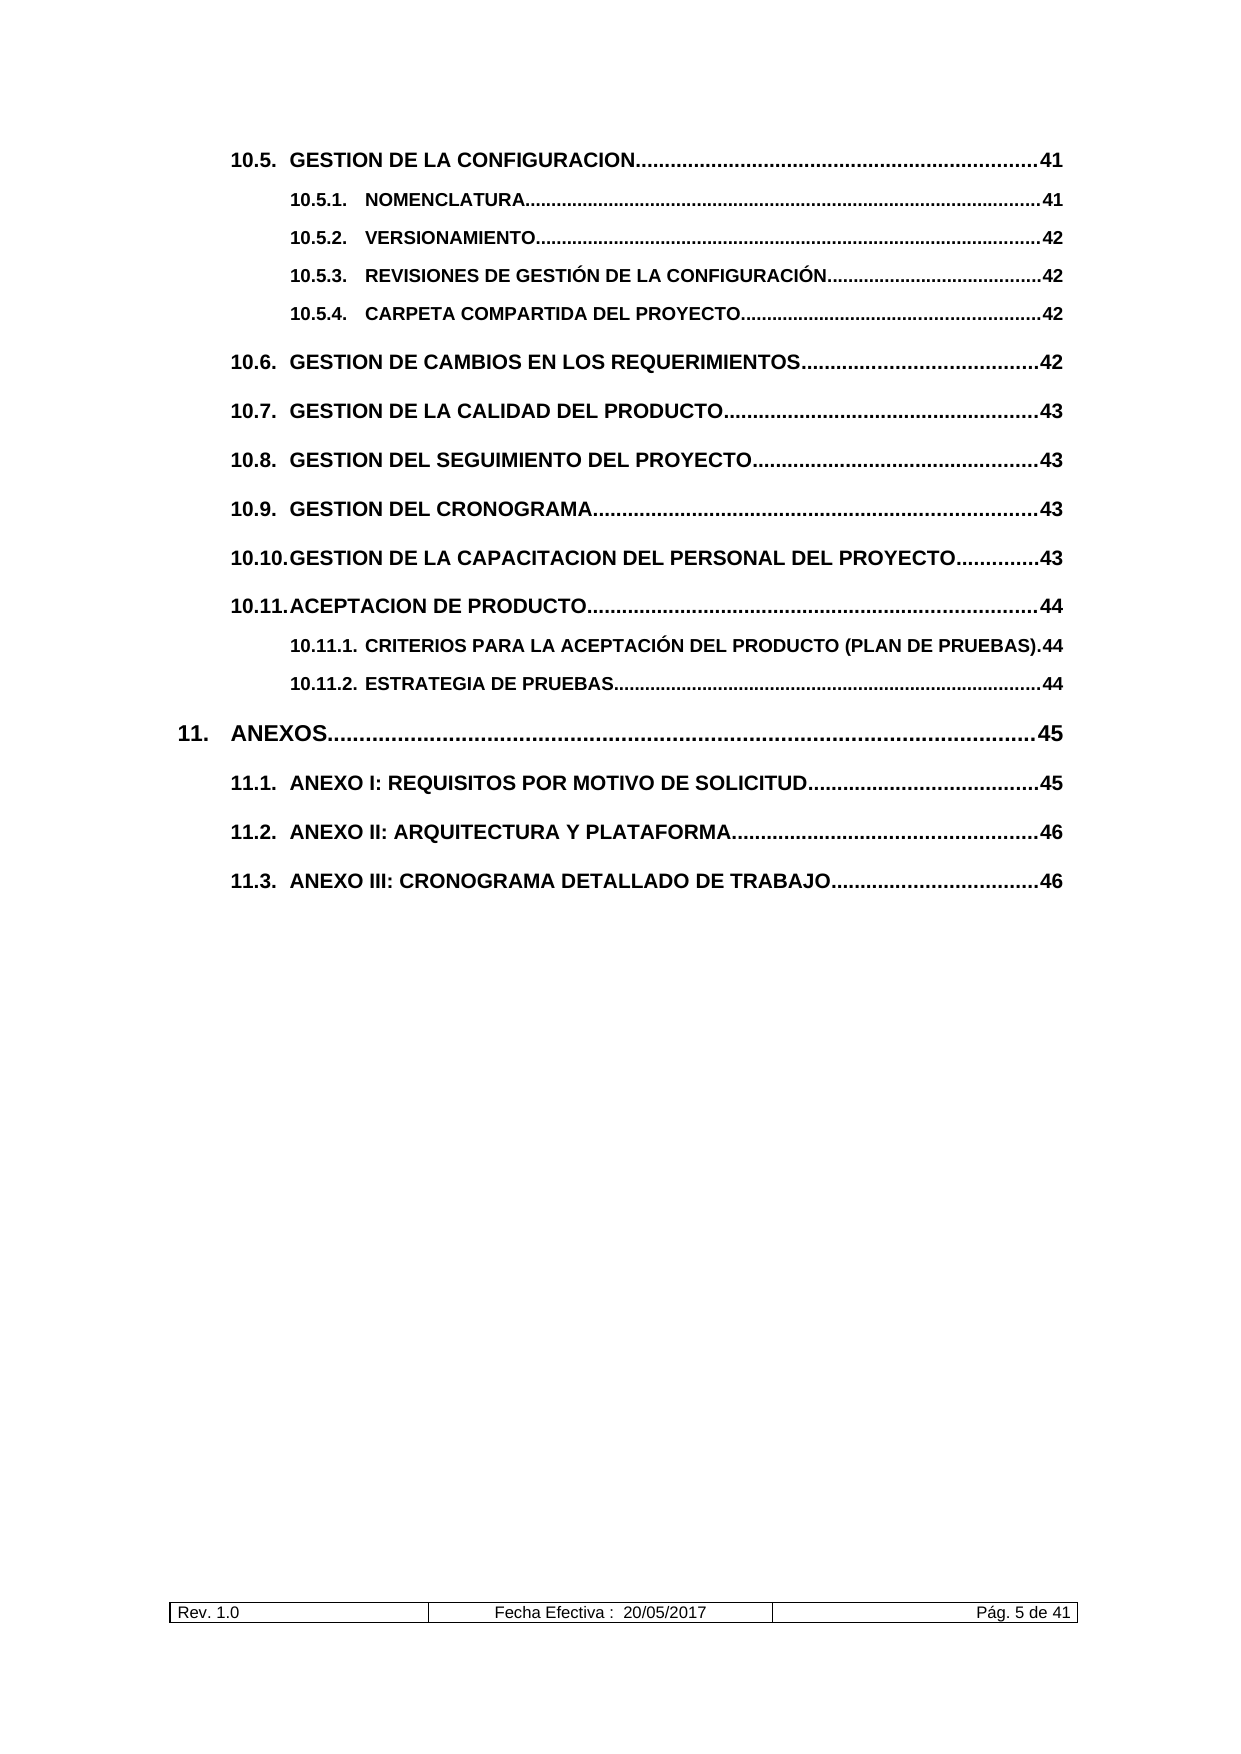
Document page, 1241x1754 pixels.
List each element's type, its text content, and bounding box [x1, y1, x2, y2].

text 10.11.2. ESTRATEGIA DE PRUEBAS 44 [290, 673, 1063, 695]
text 11. ANEXOS 45 [177, 720, 1063, 746]
text 10.5.3. REVISIONES DE GESTIÓN DE LA CONFIGURACIÓN. 42 [290, 265, 1063, 286]
text 10.5.4. CARPETA COMPARTIDA DEL PROYECTO. 42 [290, 303, 1063, 324]
text 10.5.1. NOMENCLATURA 41 [290, 188, 1063, 210]
text 10.9. GESTION DEL CRONOGRAMA 43 [230, 496, 1063, 520]
text 11.3. ANEXO III: CRONOGRAMA DETALLADO DE TRABAJO 46 [230, 869, 1063, 893]
text 11.1. ANEXO I: REQUISITOS POR MOTIVO DE SOLICITUD 45 [230, 771, 1063, 795]
text 10.5.2. VERSIONAMIENTO 42 [290, 227, 1063, 248]
text 10.8. GESTION DEL SEGUIMIENTO DEL PROYECTO 43 [230, 447, 1063, 471]
text 10.10. GESTION DE LA CAPACITACION DEL PERSONAL DEL PROYECTO 43 [230, 545, 1063, 569]
text 10.11.1. CRITERIOS PARA LA ACEPTACIÓN DEL PRODUCTO (PLAN DE PRUEBAS) 44 [290, 635, 1063, 657]
text 10.7. GESTION DE LA CALIDAD DEL PRODUCTO 43 [230, 398, 1063, 422]
text 10.6. GESTION DE CAMBIOS EN LOS REQUERIMIENTOS 42 [230, 349, 1063, 373]
text 10.5. GESTION DE LA CONFIGURACION 41 [230, 148, 1063, 172]
text 10.11. ACEPTACION DE PRODUCTO 44 [230, 594, 1063, 618]
text 11.2. ANEXO II: ARQUITECTURA Y PLATAFORMA 46 [230, 820, 1063, 844]
